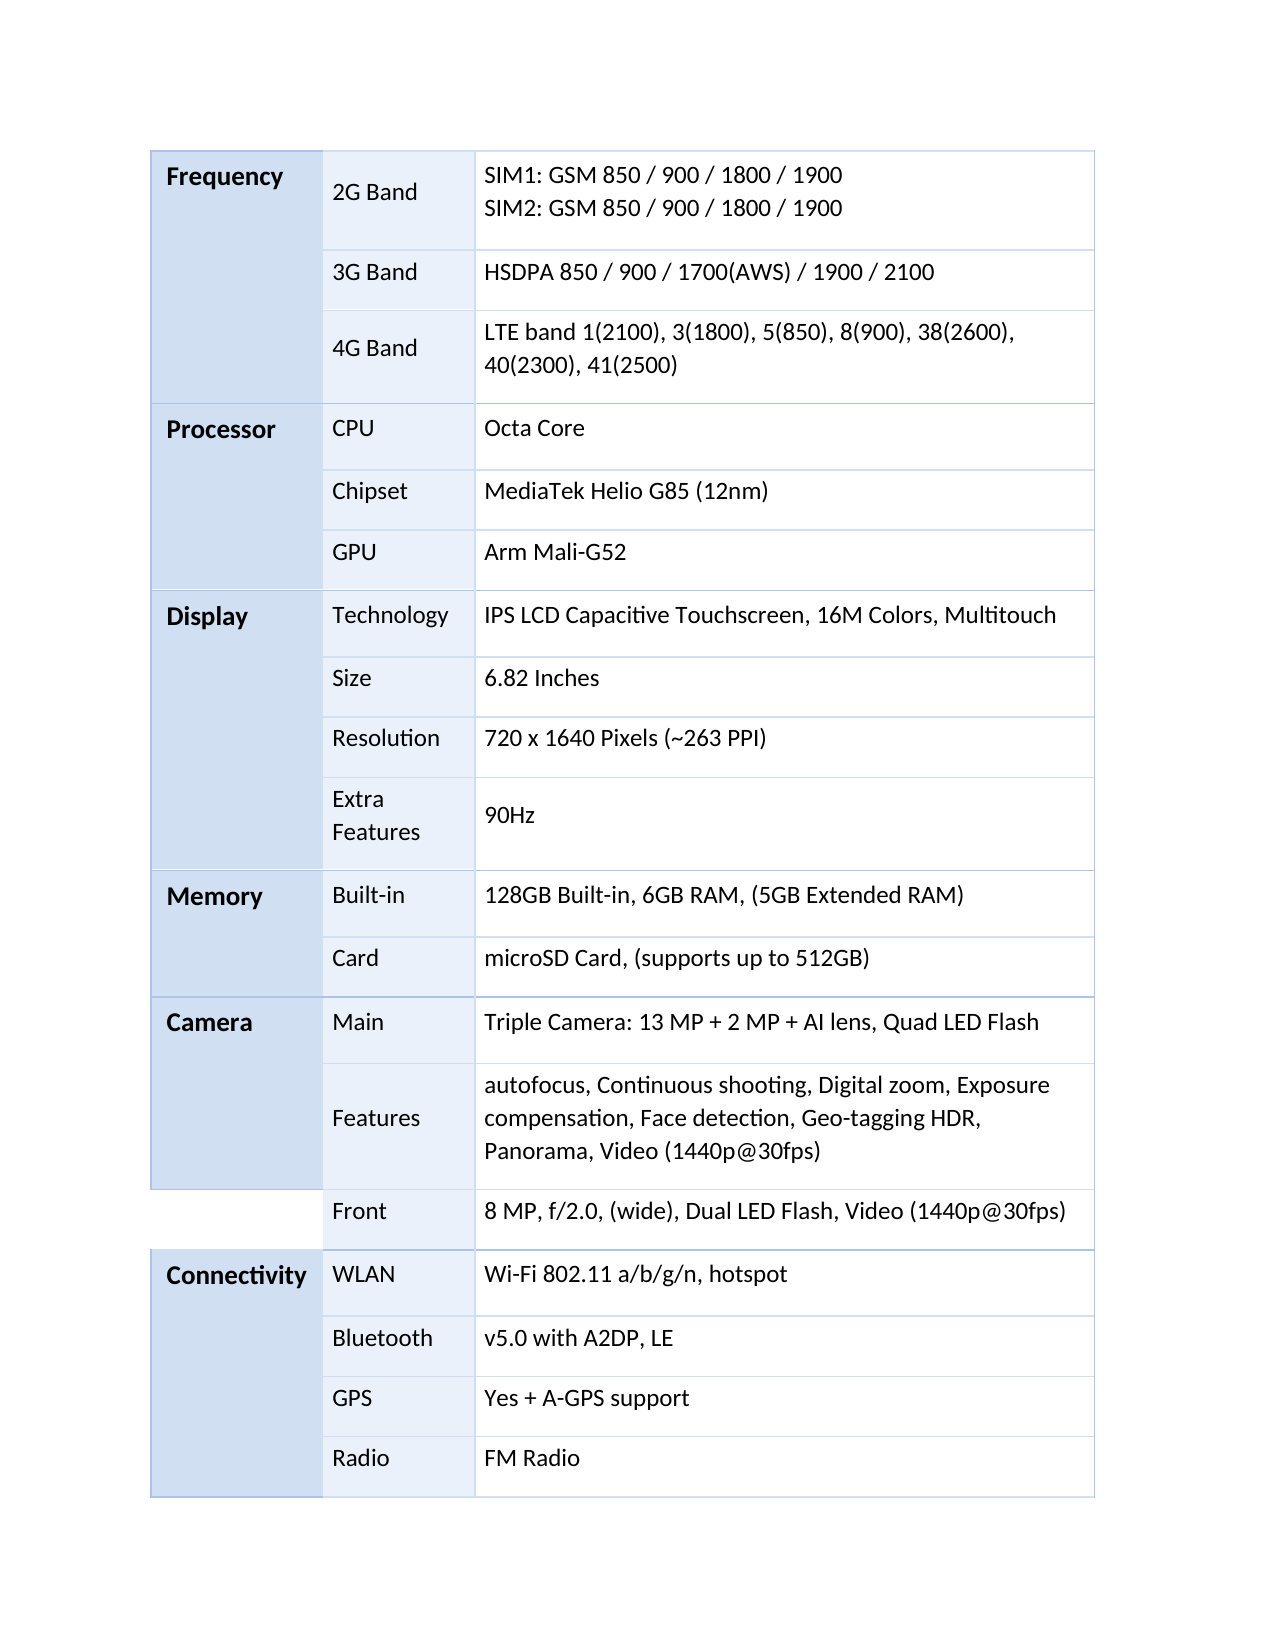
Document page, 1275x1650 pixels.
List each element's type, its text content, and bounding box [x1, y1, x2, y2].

table_cell WLAN [323, 1251, 474, 1315]
table_cell Triple Camera: 13 MP + 2 MP + AI lens, Quad LED Flash [476, 998, 1094, 1063]
table_cell Arm Mali-G52 [476, 531, 1094, 589]
table_cell Processor [152, 404, 323, 589]
table_cell Yes + A-GPS support [476, 1377, 1094, 1436]
table_cell MediaTek Helio G85 (12nm) [476, 471, 1094, 529]
table_cell 720 x 1640 Pixels (~263 PPI) [476, 718, 1094, 776]
table_cell Octa Core [476, 404, 1094, 469]
table_cell Chipset [323, 471, 474, 529]
table_cell Technology [323, 591, 474, 656]
table_cell LTE band 1(2100), 3(1800), 5(850), 8(900), 38(2600), 40(2300), 41(2500) [476, 311, 1094, 403]
table_cell Front [323, 1190, 474, 1249]
table_cell autofocus, Continuous shooting, Digital zoom, Exposure compensation, Face detection, Geo-tagging HDR, Panorama, Video (1440p@30fps) [476, 1064, 1094, 1189]
table_cell SIM1: GSM 850 / 900 / 1800 / 1900 SIM2: GSM 850 / 900 / 1800 / 1900 [476, 152, 1094, 249]
table_cell Main [323, 998, 474, 1063]
table_cell 4G Band [323, 311, 474, 403]
table_cell Radio [323, 1437, 474, 1496]
table_cell Memory [152, 871, 323, 996]
table_cell 2G Band [323, 152, 474, 249]
table_cell Features [323, 1064, 474, 1189]
table_cell Camera [152, 998, 323, 1189]
table_cell GPS [323, 1377, 474, 1436]
table_cell microSD Card, (supports up to 512GB) [476, 938, 1094, 996]
table_cell GPU [323, 531, 474, 589]
table_cell Resolution [323, 718, 474, 776]
table_cell Frequency [152, 152, 323, 403]
table_cell v5.0 with A2DP, LE [476, 1317, 1094, 1376]
table_cell CPU [323, 404, 474, 469]
table_cell HSDPA 850 / 900 / 1700(AWS) / 1900 / 2100 [476, 251, 1094, 309]
table_cell 90Hz [476, 778, 1094, 869]
table_cell Wi-Fi 802.11 a/b/g/n, hotspot [476, 1251, 1094, 1315]
table_cell FM Radio [476, 1437, 1094, 1496]
table_cell Connectivity [152, 1249, 323, 1496]
table_cell 128GB Built-in, 6GB RAM, (5GB Extended RAM) [476, 871, 1094, 936]
table_cell IPS LCD Capacitive Touchscreen, 16M Colors, Multitouch [476, 591, 1094, 656]
table_cell 6.82 Inches [476, 658, 1094, 716]
table_cell Size [323, 658, 474, 716]
table_cell 8 MP, f/2.0, (wide), Dual LED Flash, Video (1440p@30fps) [476, 1190, 1094, 1249]
table_cell 3G Band [323, 251, 474, 309]
table_cell Display [152, 591, 323, 869]
table_cell Bluetooth [323, 1317, 474, 1376]
table_cell Built-in [323, 871, 474, 936]
table_cell Extra Features [323, 778, 474, 869]
table_cell Card [323, 938, 474, 996]
